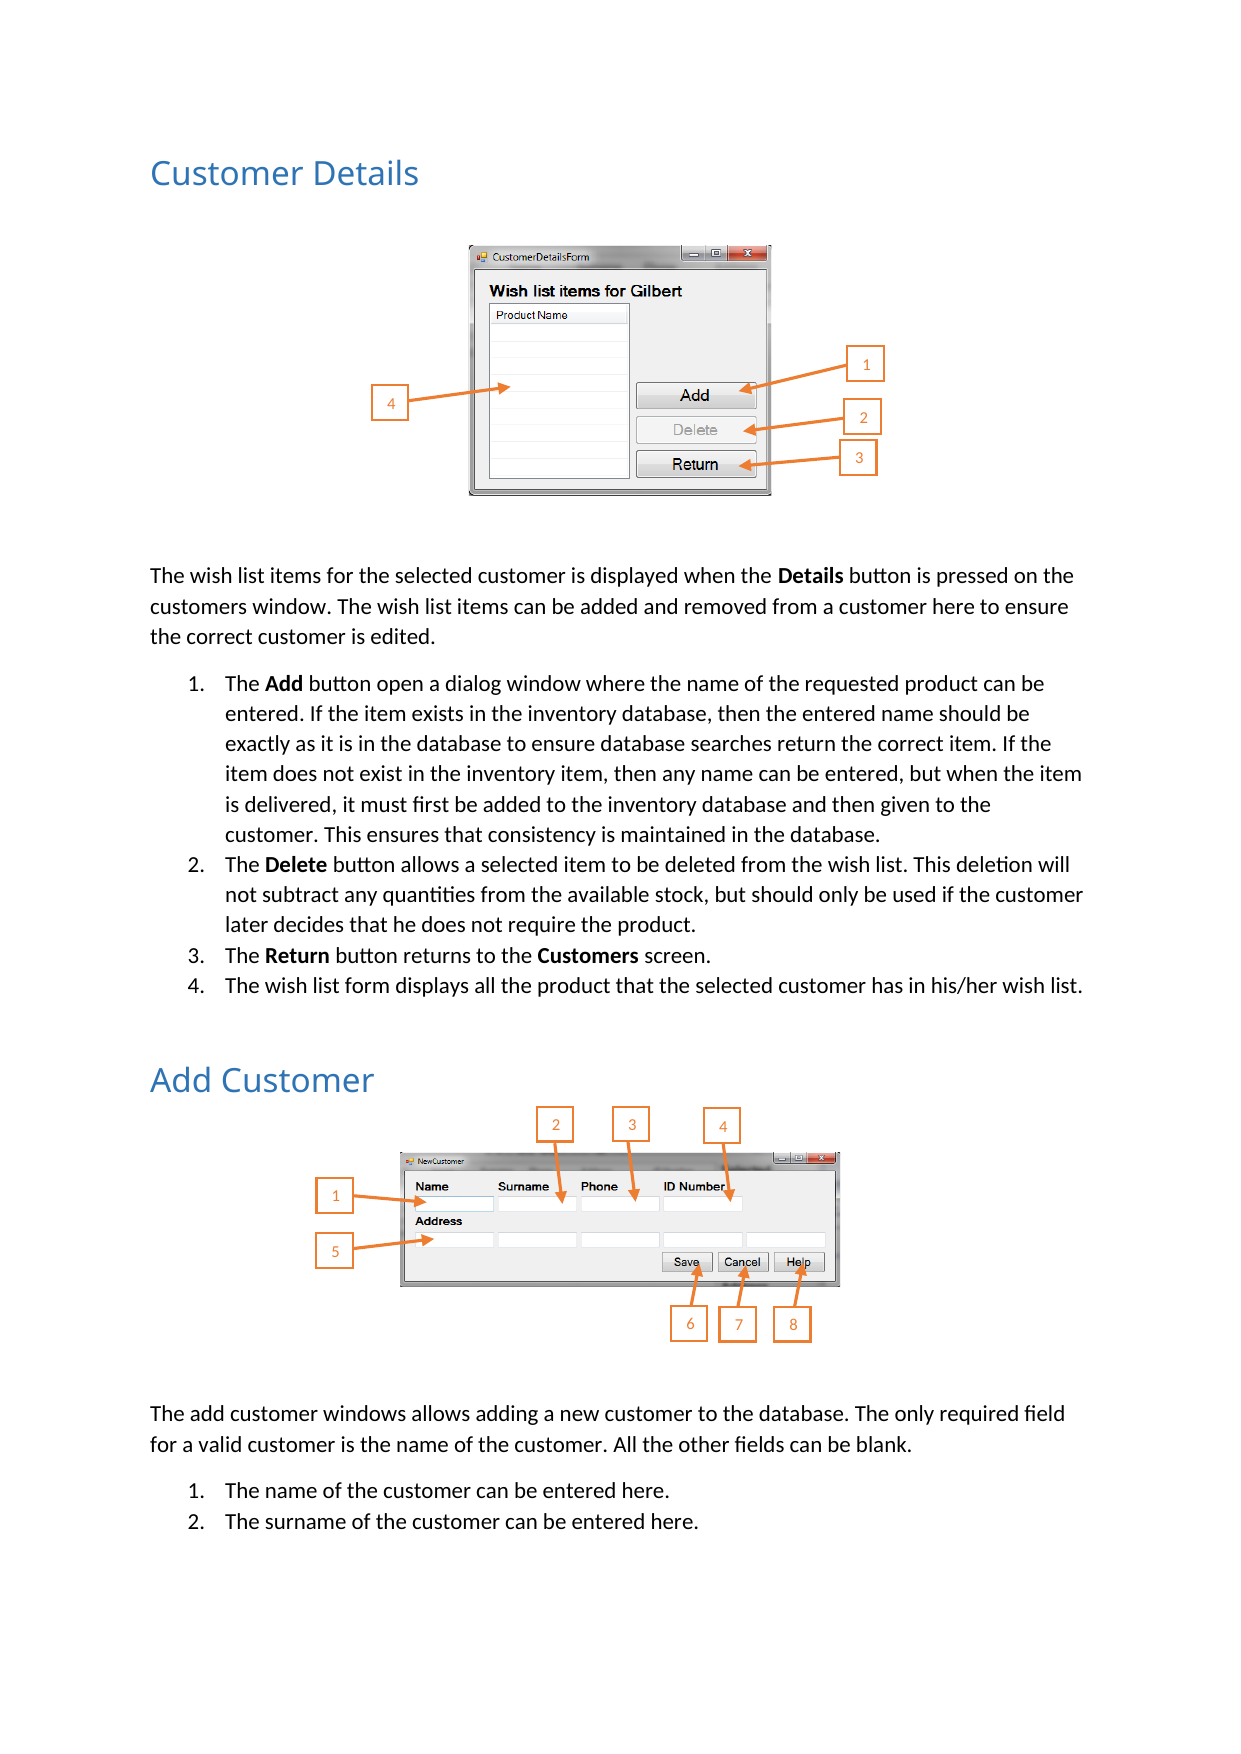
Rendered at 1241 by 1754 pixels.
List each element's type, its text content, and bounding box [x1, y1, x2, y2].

list The name of the customer can be entered here. [187, 1477, 1090, 1505]
list The surname of the customer can be entered here. [187, 1507, 1090, 1535]
text The wish list items for the selected customer is displayed when the Details button is pressed on the customers window. The wish list items can be added and removed from a customer here to ensure the correct customer is edited. [150, 562, 1090, 650]
subtitle Add Customer [150, 1056, 1090, 1102]
picture [400, 1152, 841, 1287]
list The Add button open a dialog window where the name of the requested product can be entered. If the item exists in the inventory database, then the entered name should be exactly as it is in the database to ensure database searches return the correct item. If the item does not exist in the inventory item, then any name can be entered, but when the item is delivered, it must first be added to the inventory database and then given to the customer. This ensures that consistency is maintained in the database. [187, 669, 1090, 848]
picture [468, 245, 772, 496]
list The wish list form displays all the product that the selected customer has in his/her wish list. [187, 971, 1090, 999]
list The Delete button allows a selected item to be deleted from the wish list. This deletion will not subtract any quantities from the available stock, but should only be used if the customer later decides that he does not require the product. [187, 850, 1090, 939]
list The Return button returns to the Customers screen. [187, 941, 1090, 969]
text The add customer windows allows adding a new customer to the database. The only required field for a valid customer is the name of the customer. All the other fields can be blank. [150, 1399, 1090, 1458]
subtitle Customer Details [150, 150, 1090, 195]
